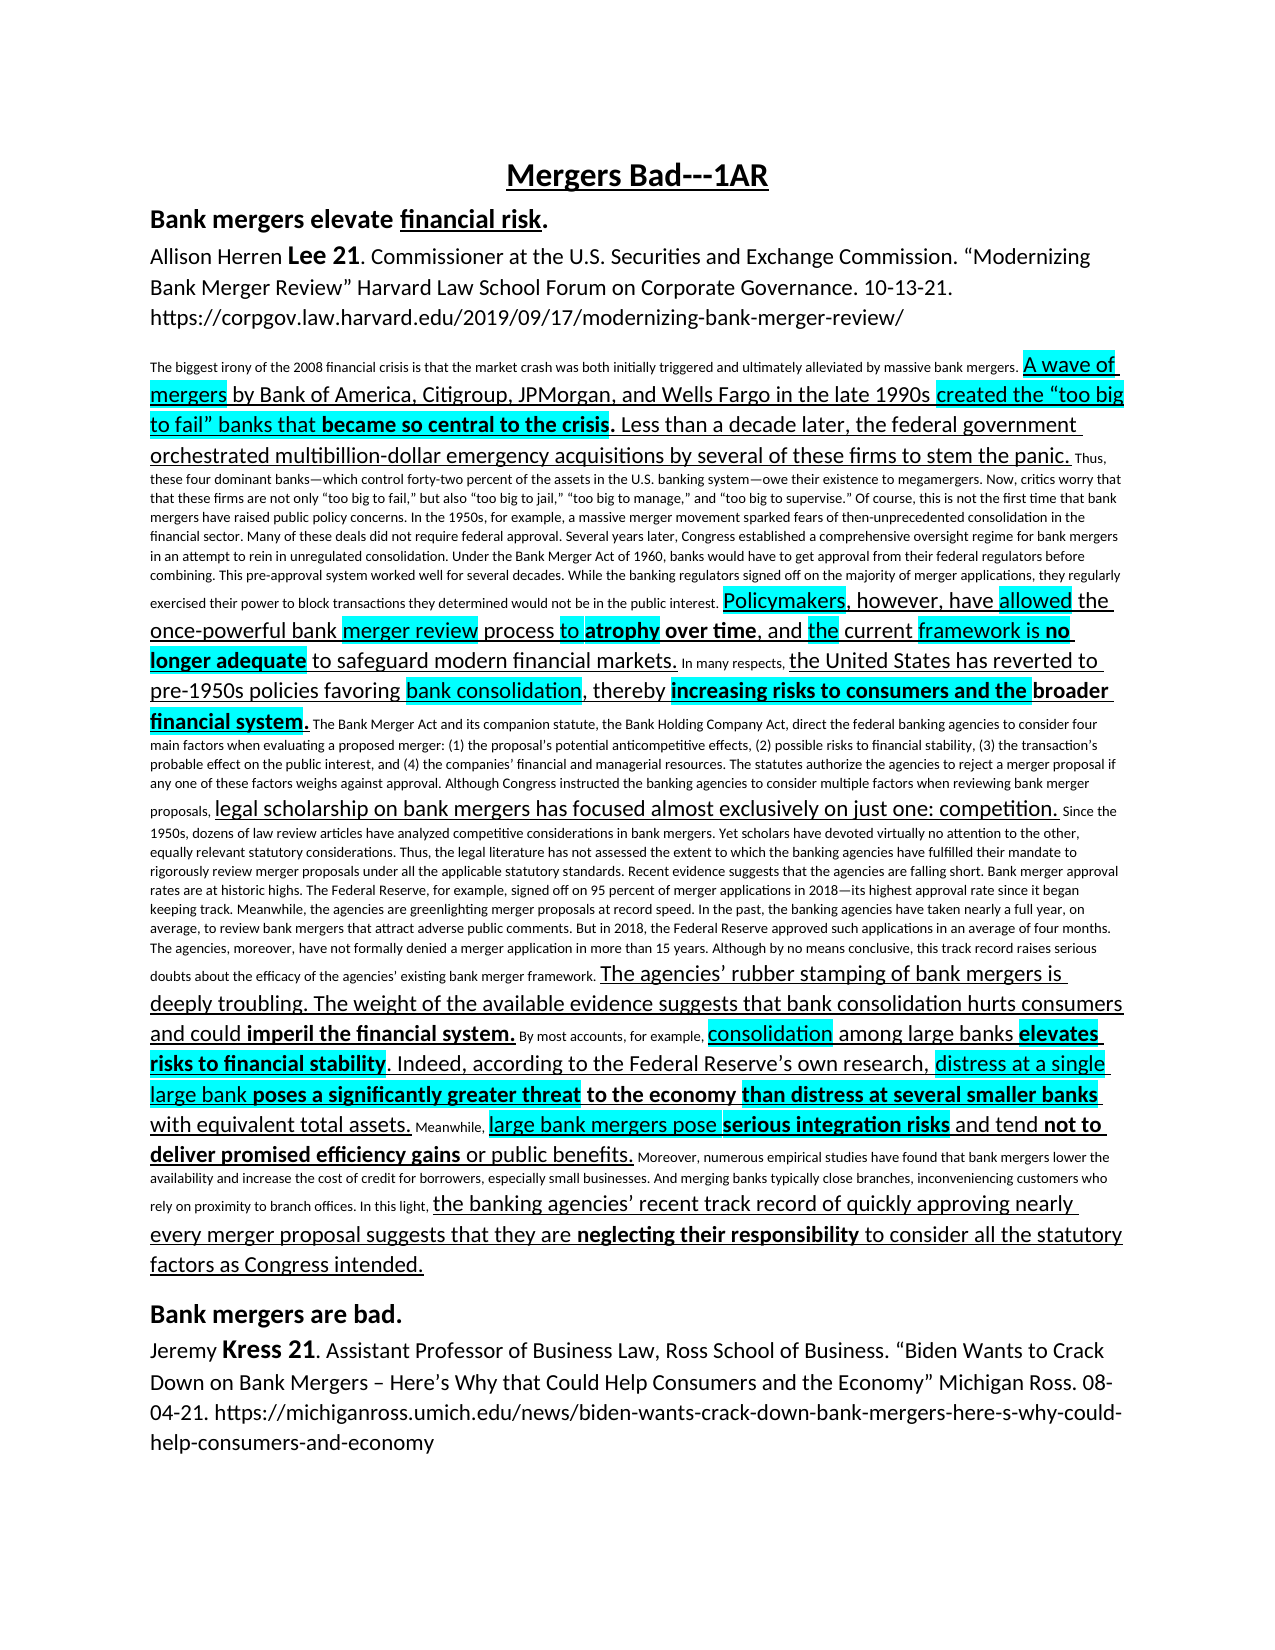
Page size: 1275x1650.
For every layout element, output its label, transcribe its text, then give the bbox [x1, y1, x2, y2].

text Jeremy Kress 21. Assistant Professor of Business Law, Ross School of Business. “Biden Wants to Crack Down on Bank Mergers – Here’s Why that Could Help Consumers and the Economy” Michigan Ross. 08-04-21. https://michiganross.umich.edu/news/biden-wants-crack-down-bank-mergers-here-s-why-could-help-consumers-and-economy [150, 1332, 1125, 1456]
text Allison Herren Lee 21. Commissioner at the U.S. Securities and Exchange Commission. “Modernizing Bank Merger Review” Harvard Law School Forum on Corporate Governance. 10-13-21. https://corpgov.law.harvard.edu/2019/09/17/modernizing-bank-merger-review/ [150, 238, 1125, 331]
subtitle Bank mergers are bad. [150, 1297, 1125, 1330]
subtitle Mergers Bad---1AR [150, 154, 1125, 195]
text The biggest irony of the 2008 financial crisis is that the market crash was both initially triggered and ultimately alleviated by massive bank mergers. A wave of mergers by Bank of America, Citigroup, JPMorgan, and Wells Fargo in the late 1990s created the “too big to fail” banks that became so central to the crisis. Less than a decade later, the federal government orchestrated multibillion-dollar emergency acquisitions by several of these firms to stem the panic. Thus, these four dominant banks—which control forty-two percent of the assets in the U.S. banking system—owe their existence to megamergers. Now, critics worry that that these firms are not only “too big to fail,” but also “too big to jail,” “too big to manage,” and “too big to supervise.” Of course, this is not the first time that bank mergers have raised public policy concerns. In the 1950s, for example, a massive merger movement sparked fears of then-unprecedented consolidation in the financial sector. Many of these deals did not require federal approval. Several years later, Congress established a comprehensive oversight regime for bank mergers in an attempt to rein in unregulated consolidation. Under the Bank Merger Act of 1960, banks would have to get approval from their federal regulators before combining. This pre-approval system worked well for several decades. While the banking regulators signed off on the majority of merger applications, they regularly exercised their power to block transactions they determined would not be in the public interest. Policymakers, however, have allowed the once-powerful bank merger review process to atrophy over time, and the current framework is no longer adequate to safeguard modern financial markets. In many respects, the United States has reverted to pre-1950s policies favoring bank consolidation, thereby increasing risks to consumers and the broader financial system. The Bank Merger Act and its companion statute, the Bank Holding Company Act, direct the federal banking agencies to consider four main factors when evaluating a proposed merger: (1) the proposal’s potential anticompetitive effects, (2) possible risks to financial stability, (3) the transaction’s probable effect on the public interest, and (4) the companies’ financial and managerial resources. The statutes authorize the agencies to reject a merger proposal if any one of these factors weighs against approval. Although Congress instructed the banking agencies to consider multiple factors when reviewing bank merger proposals, legal scholarship on bank mergers has focused almost exclusively on just one: competition. Since the 1950s, dozens of law review articles have analyzed competitive considerations in bank mergers. Yet scholars have devoted virtually no attention to the other, equally relevant statutory considerations. Thus, the legal literature has not assessed the extent to which the banking agencies have fulfilled their mandate to rigorously review merger proposals under all the applicable statutory standards. Recent evidence suggests that the agencies are falling short. Bank merger approval rates are at historic highs. The Federal Reserve, for example, signed off on 95 percent of merger applications in 2018—its highest approval rate since it began keeping track. Meanwhile, the agencies are greenlighting merger proposals at record speed. In the past, the banking agencies have taken nearly a full year, on average, to review bank mergers that attract adverse public comments. But in 2018, the Federal Reserve approved such applications in an average of four months. The agencies, moreover, have not formally denied a merger application in more than 15 years. Although by no means conclusive, this track record raises serious doubts about the efficacy of the agencies’ existing bank merger framework. The agencies’ rubber stamping of bank mergers is deeply troubling. The weight of the available evidence suggests that bank consolidation hurts consumers and could imperil the financial system. By most accounts, for example, consolidation among large banks elevates risks to financial stability. Indeed, according to the Federal Reserve’s own research, distress at a single large bank poses a significantly greater threat to the economy than distress at several smaller banks with equivalent total assets. Meanwhile, large bank mergers pose serious integration risks and tend not to deliver promised efficiency gains or public benefits. Moreover, numerous empirical studies have found that bank mergers lower the availability and increase the cost of credit for borrowers, especially small businesses. And merging banks typically close branches, inconveniencing customers who rely on proximity to branch offices. In this light, the banking agencies’ recent track record of quickly approving nearly every merger proposal suggests that they are neglecting their responsibility to consider all the statutory factors as Congress intended. [150, 350, 1125, 1278]
subtitle Bank mergers elevate financial risk. [150, 202, 1125, 235]
